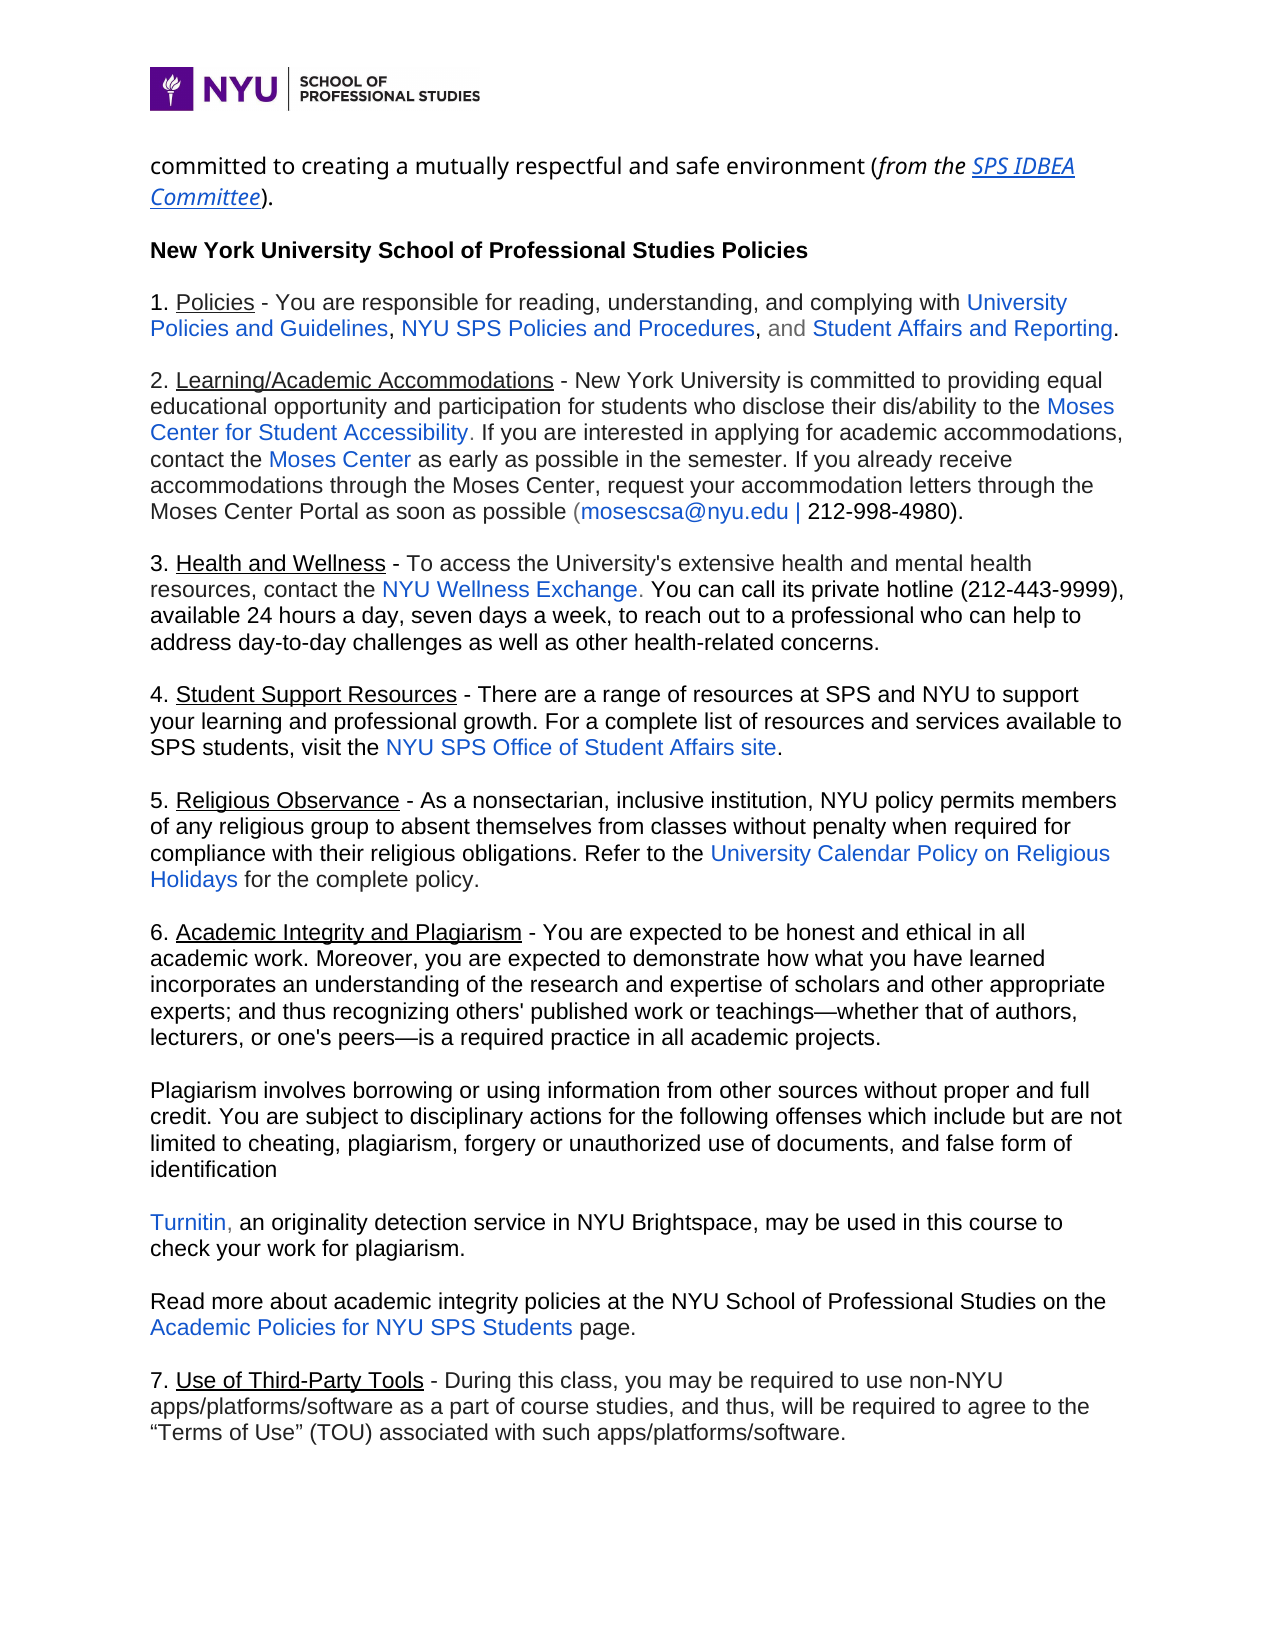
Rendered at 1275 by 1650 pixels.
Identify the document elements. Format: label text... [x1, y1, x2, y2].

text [150, 150, 1162, 212]
text 1. Policies - You are responsible for reading, understanding, and complying with University Policies and Guidelines, NYU SPS Policies and Procedures, and Student Affairs and Reporting. [150, 289, 1125, 342]
text Plagiarism involves borrowing or using information from other sources without proper and full credit. You are subject to disciplinary actions for the following offenses which include but are not limited to cheating, plagiarism, forgery or unauthorized use of documents, and false form of identification [150, 1077, 1125, 1182]
text 4. Student Support Resources - There are a range of resources at SPS and NYU to support your learning and professional growth. For a complete list of resources and services available to SPS students, visit the NYU SPS Office of Student Affairs site. [150, 681, 1125, 761]
text 2. Learning/Academic Accommodations - New York University is committed to providing equal educational opportunity and participation for students who disclose their dis/ability to the Moses Center for Student Accessibility. If you are interested in applying for academic accommodations, contact the Moses Center as early as possible in the semester. If you already receive accommodations through the Moses Center, request your accommodation letters through the Moses Center Portal as soon as possible (mosescsa@nyu.edu | 212-998-4980). [150, 367, 1125, 525]
text 3. Health and Wellness - To access the University's extensive health and mental health resources, contact the NYU Wellness Exchange. You can call its private hotline (212-443-9999), available 24 hours a day, seven days a week, to reach out to a professional who can help to address day-to-day challenges as well as other health-related concerns. [150, 550, 1125, 655]
text Read more about academic integrity policies at the NYU School of Professional Studies on the Academic Policies for NYU SPS Students page. [150, 1288, 1125, 1340]
text 7. Use of Third-Party Tools - During this class, you may be required to use non-NYU apps/platforms/software as a part of course studies, and thus, will be required to agree to the “Terms of Use” (TOU) associated with such apps/platforms/software. [150, 1367, 1125, 1446]
picture [150, 67, 480, 111]
subtitle New York University School of Professional Studies Policies [150, 237, 1125, 264]
text Turnitin, an originality detection service in NYU Brightspace, may be used in this course to check your work for plagiarism. [150, 1208, 1125, 1261]
text 6. Academic Integrity and Plagiarism - You are expected to be honest and ethical in all academic work. Moreover, you are expected to demonstrate how what you have learned incorporates an understanding of the research and expertise of scholars and other appropriate experts; and thus recognizing others' published work or teachings—whether that of authors, lecturers, or one's peers—is a required practice in all academic projects. [150, 919, 1125, 1050]
text 5. Religious Observance - As a nonsectarian, inclusive institution, NYU policy permits members of any religious group to absent themselves from classes without penalty when required for compliance with their religious obligations. Refer to the University Calendar Policy on Religious Holidays for the complete policy. [150, 761, 1125, 892]
